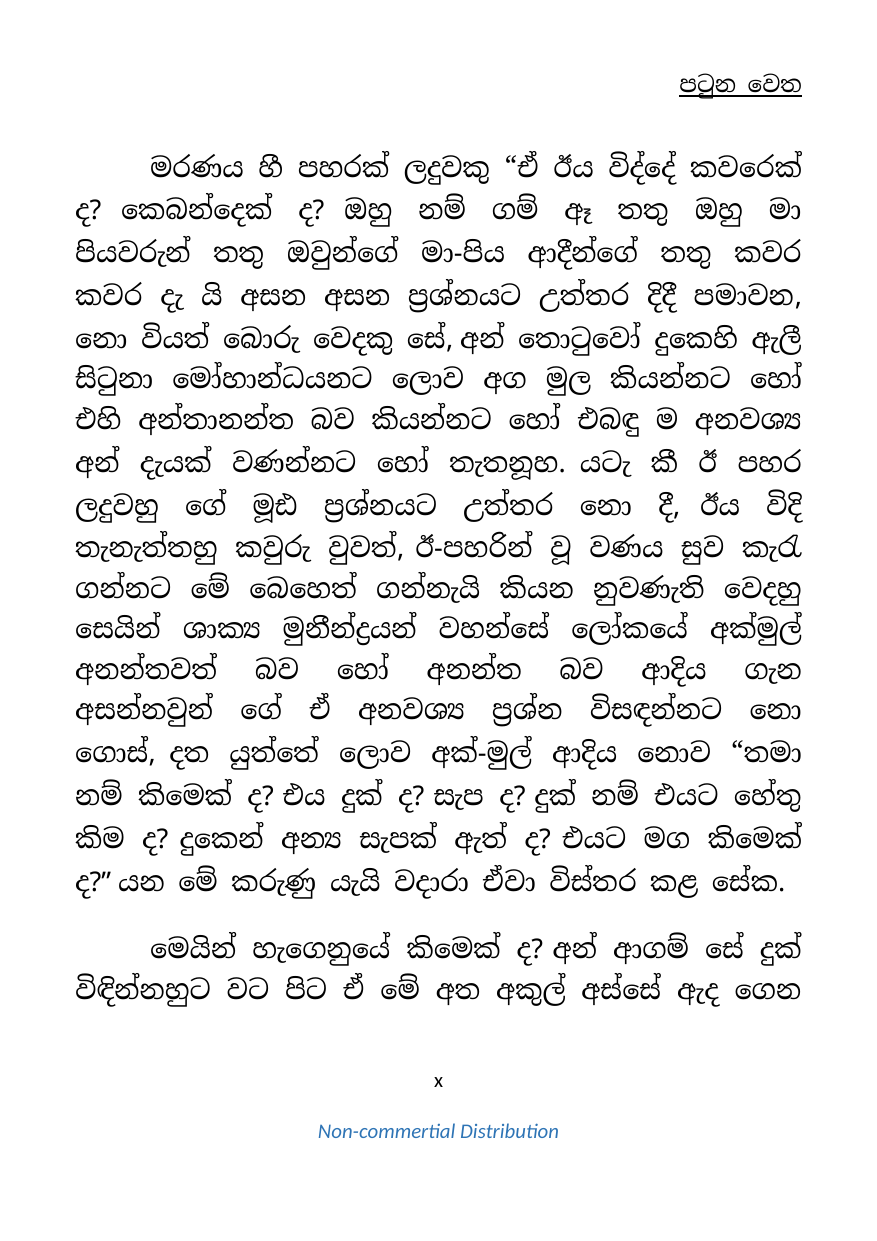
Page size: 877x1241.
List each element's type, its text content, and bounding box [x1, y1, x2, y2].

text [75, 930, 802, 1008]
text මරණය හී පහරක් ලදුවකු “ඒ ඊය විද්දේ කවරෙක් ද? කෙබන්දෙක් ද? ඔහු නම් ගම් ඈ තතු ඔහු මා පියවරුන් තතු ඔවුන්ගේ මා-පිය ආදීන්ගේ තතු කවර කවර දැ යි අසන අසන ප්‍ර‍ශ්නයට උත්තර දිදී පමාවන, නො වියත් බොරු වෙදකු සේ, අන් තොටුවෝ දුකෙහි ඇලී සිටුනා මෝහාන්ධයනට ලොව අග මුල කියන්නට හෝ එහි අන්තානන්ත බව කියන්නට හෝ එබඳු ම අනවශ්‍ය අන් දැයක් වණන්නට හෝ තැතනූහ. යටැ කී ඊ පහර ලදුවහු ගේ මූඪ ප්‍ර‍ශ්නයට උත්තර නො දී, ඊය විදි තැනැත්තහු කවුරු වුවත්, ඊ-පහරින් වූ වණය සුව කැරැ ගන්නට මේ බෙහෙත් ගන්නැයි කියන නුවණැති වෙදහු සෙයින් ශාක්‍ය මුනීන්ද්‍ර‍යන් වහන්සේ ලෝකයේ අක්මුල් අනන්තවත් බව හෝ අනන්ත බව ආදිය ගැන අසන්නවුන් ගේ ඒ අනවශ්‍ය ප්‍ර‍ශ්න විසඳන්නට නො ගොස්, දත යුත්තේ ලොව අක්-මුල් ආදිය නොව “තමා නම් කිමෙක් ද? එය දුක් ද? සැප ද? දුක් නම් එයට හේතු කිම ද? දුකෙන් අන්‍ය සැපක් ඇත් ද? එයට මග කිමෙක් ද?” යන මේ කරුණු යැයි වදාරා ඒවා විස්තර කළ සේක. [75, 150, 802, 899]
